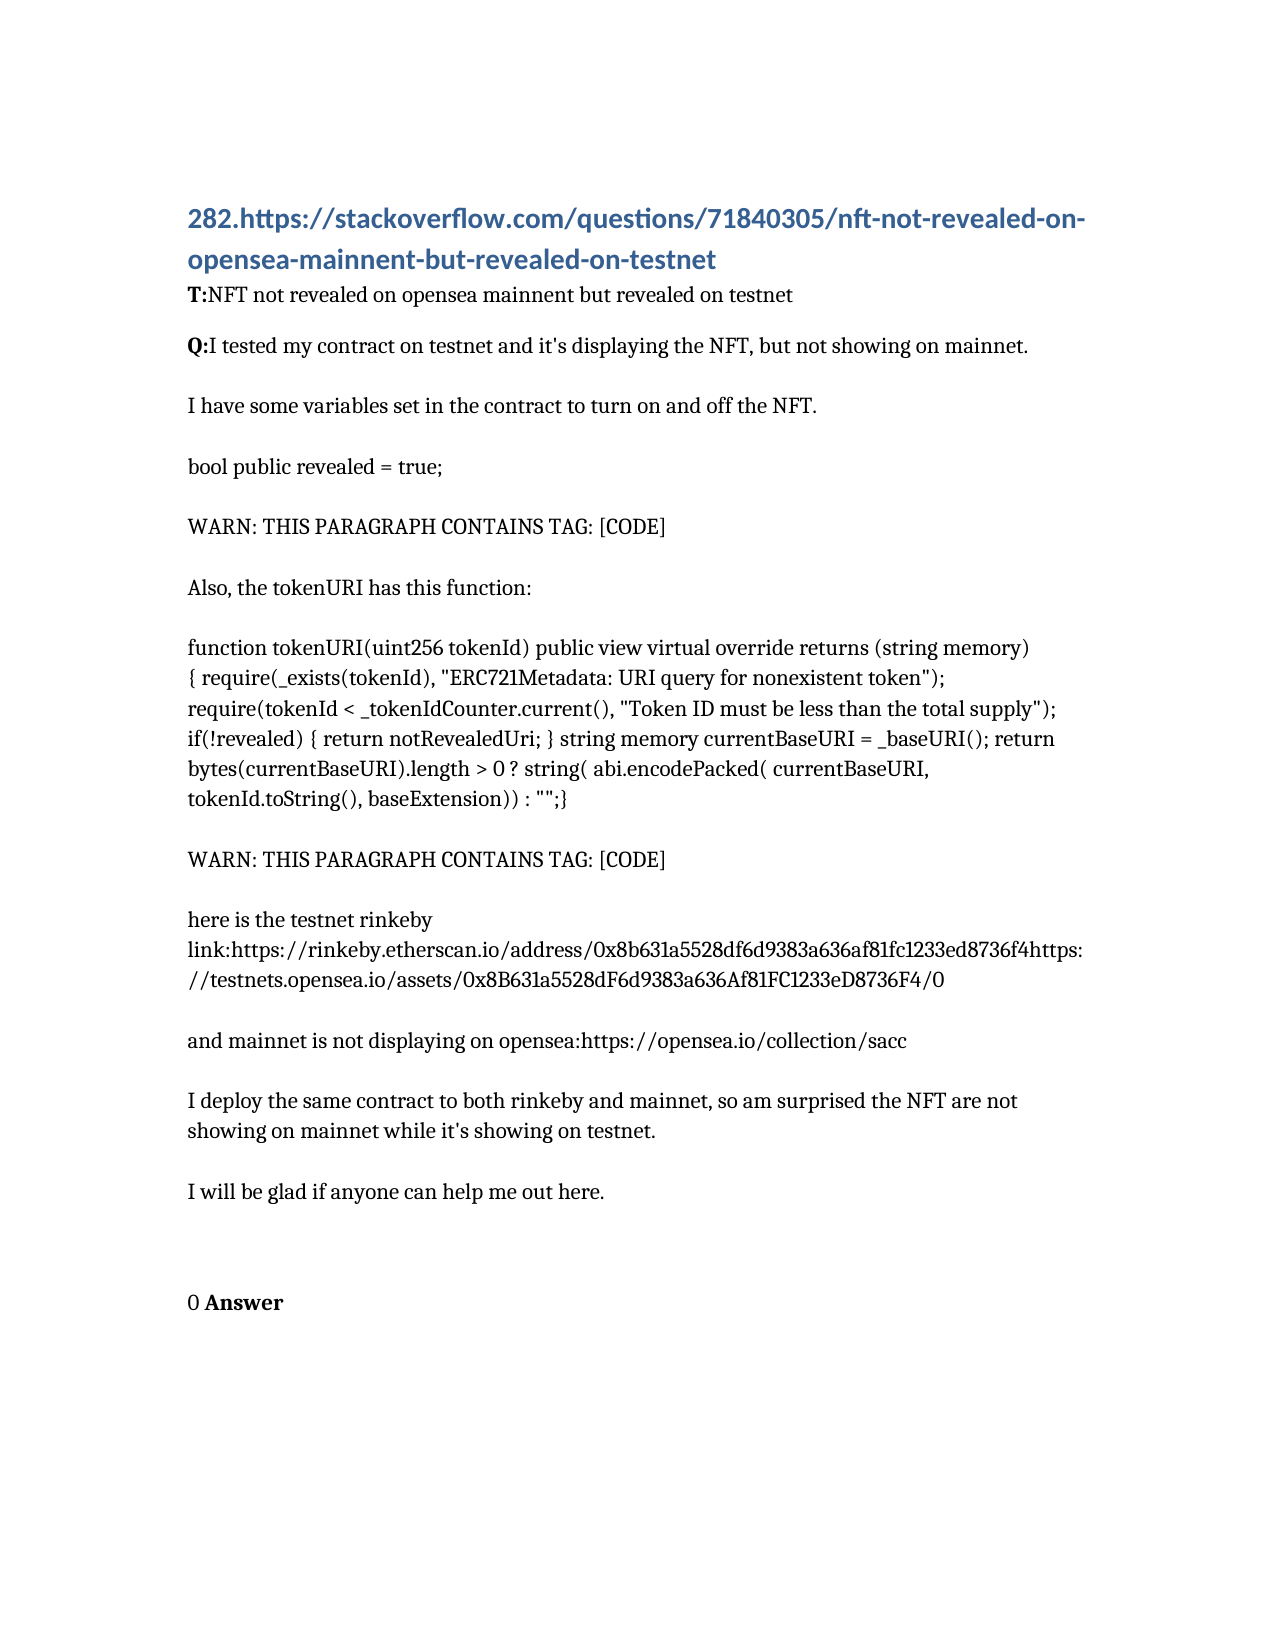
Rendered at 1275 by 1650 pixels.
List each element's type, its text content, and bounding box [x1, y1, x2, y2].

text 0 Answer [187, 1290, 1087, 1317]
text Q:I tested my contract on testnet and it's displaying the NFT, but not showing on mainnet. I have some variables set in the contract to turn on and off the NFT. bool public revealed = true; WARN: THIS PARAGRAPH CONTAINS TAG: [CODE] Also, the tokenURI has this function: function tokenURI(uint256 tokenId) public view virtual override returns (string memory) { require(_exists(tokenId), "ERC721Metadata: URI query for nonexistent token"); require(tokenId < _tokenIdCounter.current(), "Token ID must be less than the total supply"); if(!revealed) { return notRevealedUri; } string memory currentBaseURI = _baseURI(); return bytes(currentBaseURI).length > 0 ? string( abi.encodePacked( currentBaseURI, tokenId.toString(), baseExtension)) : "";} WARN: THIS PARAGRAPH CONTAINS TAG: [CODE] here is the testnet rinkeby link:https://rinkeby.etherscan.io/address/0x8b631a5528df6d9383a636af81fc1233ed8736f4https://testnets.opensea.io/assets/0x8B631a5528dF6d9383a636Af81FC1233eD8736F4/0 and mainnet is not displaying on opensea:https://opensea.io/collection/sacc I deploy the same contract to both rinkeby and mainnet, so am surprised the NFT are not showing on mainnet while it's showing on testnet. I will be glad if anyone can help me out here. [187, 333, 1087, 1266]
subtitle 282.https://stackoverflow.com/questions/71840305/nft-not-revealed-on-opensea-mainnent-but-revealed-on-testnet [187, 200, 1087, 277]
text T:NFT not revealed on opensea mainnent but revealed on testnet [187, 282, 1087, 308]
